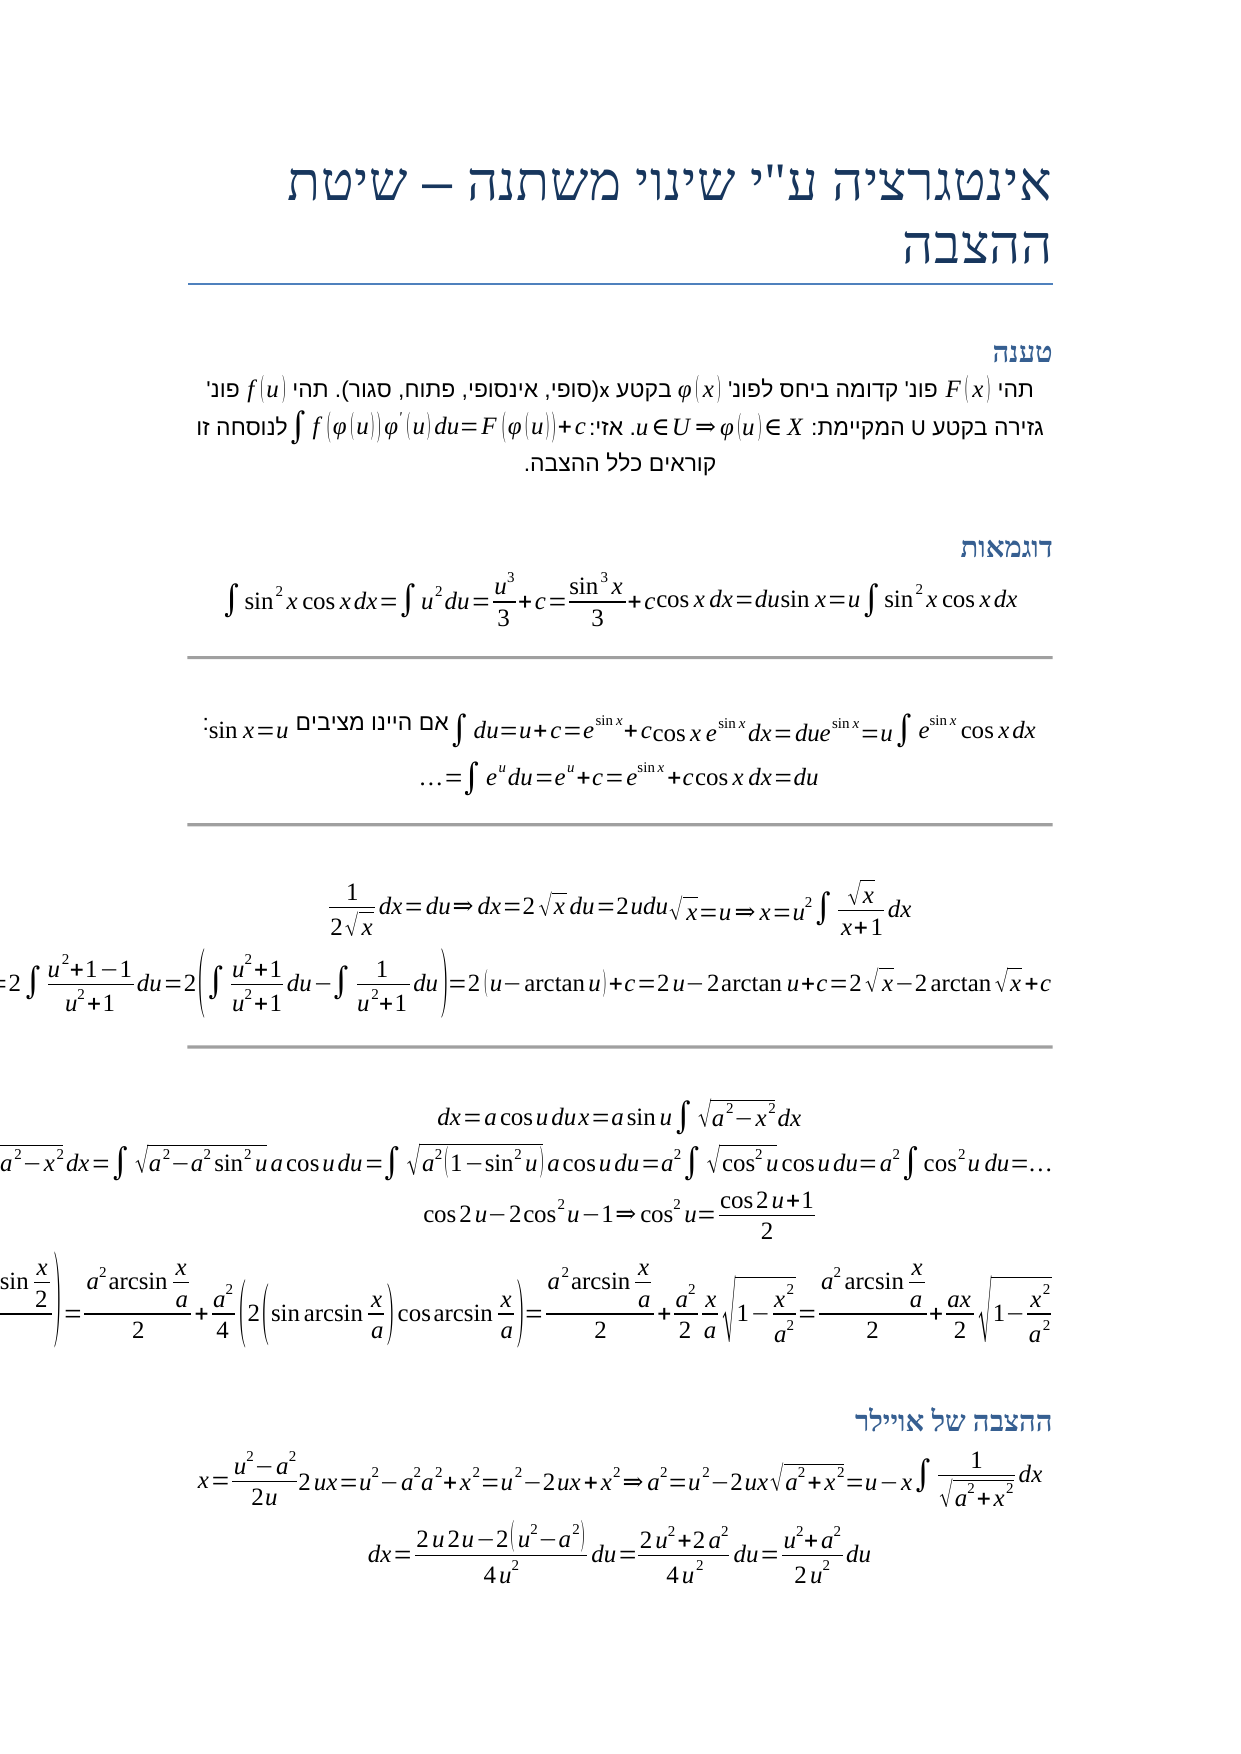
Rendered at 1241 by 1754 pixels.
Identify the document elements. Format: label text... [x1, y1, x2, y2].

subtitle דוגמאות [187, 530, 1053, 563]
subtitle טענה [187, 335, 1053, 369]
text תהי פונ' קדומה ביחס לפונ' בקטע x(סופי, אינסופי, פתוח, סגור). תהי פונ' גזירה בקטע U המקיימת: . אזי:לנוסחה זו קוראים כלל ההצבה. [187, 374, 1053, 476]
text אם היינו מציבים : [187, 707, 1053, 798]
subtitle ההצבה של אויילר [187, 1404, 1053, 1438]
title אינטגרציה ע"י שינוי משתנה – שיטת ההצבה [187, 150, 1053, 285]
